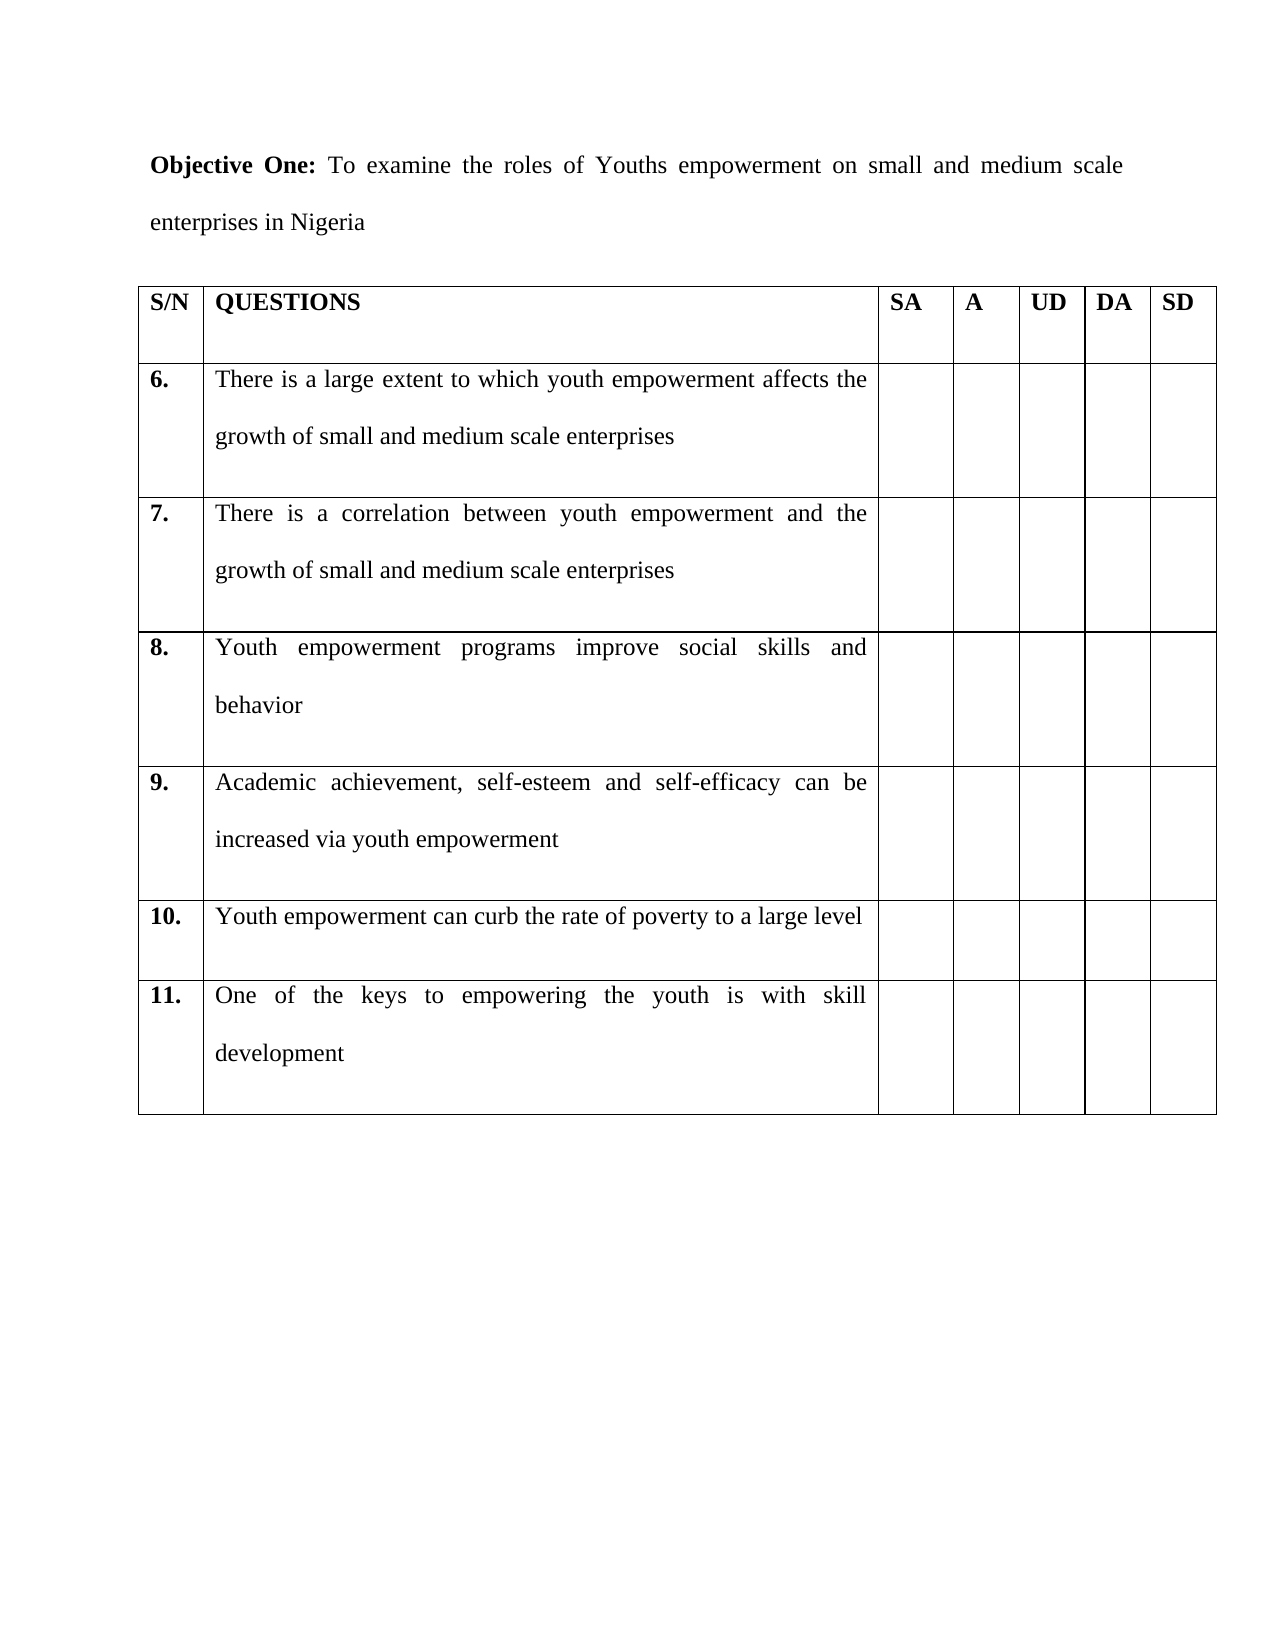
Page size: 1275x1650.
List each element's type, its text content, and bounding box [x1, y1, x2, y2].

table_cell [879, 981, 953, 1114]
table_cell [1151, 767, 1216, 900]
table_cell [1086, 498, 1150, 631]
table_cell [1086, 364, 1150, 497]
table_cell [1020, 498, 1084, 631]
table_header UD [1020, 287, 1084, 363]
table_cell Academic achievement, self-esteem and self-efficacy can be increased via youth empowerment [204, 767, 878, 900]
table_cell [1151, 633, 1216, 766]
table_cell [1151, 498, 1216, 631]
table_header QUESTIONS [204, 287, 878, 363]
table_header S/N [139, 287, 203, 363]
table_cell [1086, 981, 1150, 1114]
table_cell [954, 498, 1019, 631]
table_cell [954, 633, 1019, 766]
table_cell [1020, 767, 1084, 900]
table_cell [1086, 901, 1150, 979]
table_cell [879, 767, 953, 900]
table_cell [954, 364, 1019, 497]
table_cell There is a correlation between youth empowerment and the growth of small and medium scale enterprises [204, 498, 878, 631]
table_cell [1020, 633, 1084, 766]
table_cell One of the keys to empowering the youth is with skill development [204, 981, 878, 1114]
table_header SD [1151, 287, 1216, 363]
table_cell [1086, 767, 1150, 900]
table_header DA [1086, 287, 1150, 363]
table_cell 10. [139, 901, 203, 979]
table_cell [1020, 901, 1084, 979]
table_cell 7. [139, 498, 203, 631]
table_cell [954, 981, 1019, 1114]
table_cell [879, 633, 953, 766]
table_header SA [879, 287, 953, 363]
table_cell [954, 767, 1019, 900]
table_cell 8. [139, 633, 203, 766]
table_cell [879, 364, 953, 497]
table_cell [1151, 364, 1216, 497]
table_cell [1151, 981, 1216, 1114]
table_cell 6. [139, 364, 203, 497]
table_cell 9. [139, 767, 203, 900]
table_cell [1020, 981, 1084, 1114]
table_cell [954, 901, 1019, 979]
table_cell Youth empowerment can curb the rate of poverty to a large level [204, 901, 878, 979]
table_header A [954, 287, 1019, 363]
table_cell There is a large extent to which youth empowerment affects the growth of small and medium scale enterprises [204, 364, 878, 497]
table_cell 11. [139, 981, 203, 1114]
table_cell [1151, 901, 1216, 979]
table_cell Youth empowerment programs improve social skills and behavior [204, 633, 878, 766]
text Objective One: To examine the roles of Youths empowerment on small and medium scale enterprises in Nigeria [150, 150, 1125, 236]
table_cell [1020, 364, 1084, 497]
table_cell [879, 498, 953, 631]
table_cell [1086, 633, 1150, 766]
table_cell [879, 901, 953, 979]
